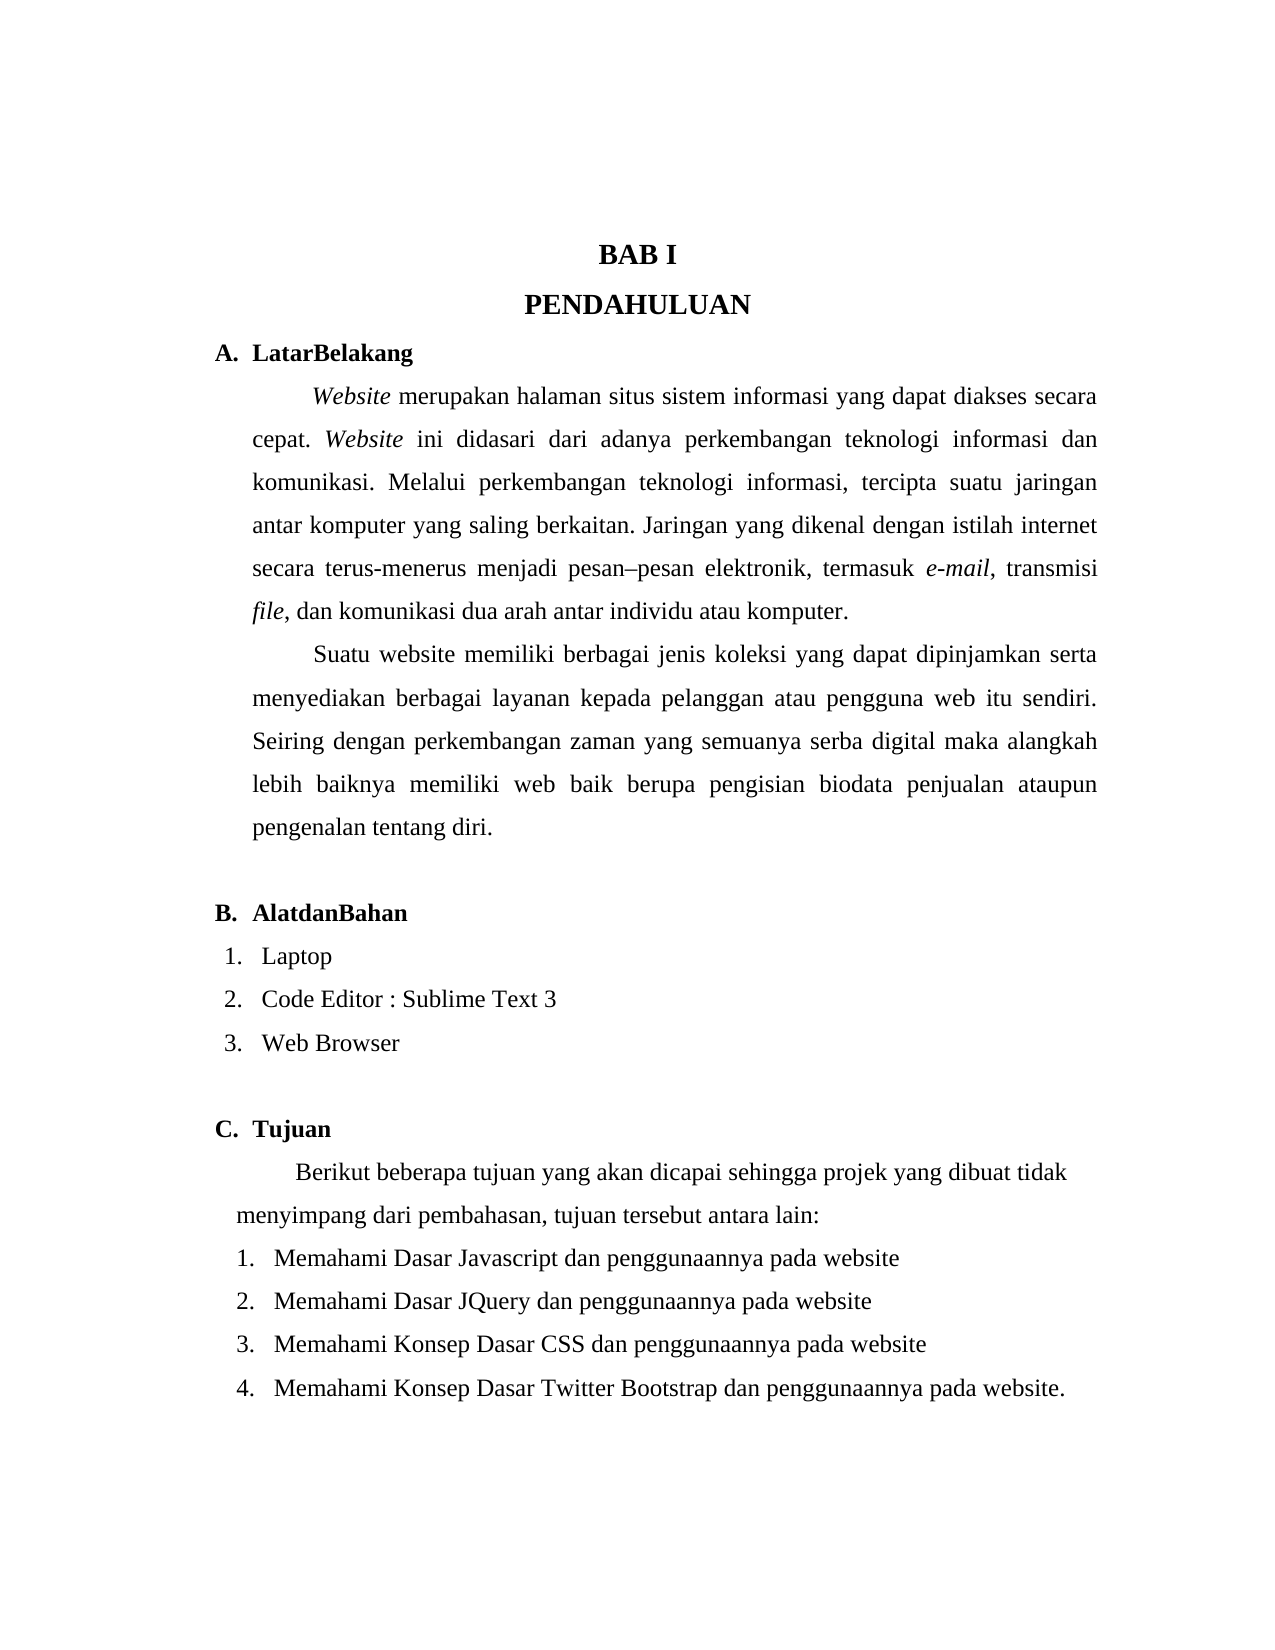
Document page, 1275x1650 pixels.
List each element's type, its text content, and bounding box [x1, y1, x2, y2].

text PENDAHULUAN [177, 287, 1098, 321]
list Laptop [224, 941, 1098, 970]
list Web Browser [224, 1028, 1098, 1056]
list Tujuan [214, 1114, 1098, 1143]
list AlatdanBahan [214, 898, 1098, 927]
text BAB I [177, 237, 1098, 271]
list LatarBelakang [214, 338, 1098, 366]
list Berikut beberapa tujuan yang akan dicapai sehingga projek yang dibuat tidak menyimpang dari pembahasan, tujuan tersebut antara lain: [236, 1157, 1098, 1229]
list Memahami Konsep Dasar Twitter Bootstrap dan penggunaannya pada website. [236, 1373, 1098, 1401]
list Memahami Konsep Dasar CSS dan penggunaannya pada website [236, 1329, 1098, 1358]
list Suatu website memiliki berbagai jenis koleksi yang dapat dipinjamkan serta menyediakan berbagai layanan kepada pelanggan atau pengguna web itu sendiri. Seiring dengan perkembangan zaman yang semuanya serba digital maka alangkah lebih baiknya memiliki web baik berupa pengisian biodata penjualan ataupun pengenalan tentang diri. [252, 639, 1098, 841]
list Code Editor : Sublime Text 3 [224, 984, 1098, 1013]
list Website merupakan halaman situs sistem informasi yang dapat diakses secara cepat. Website ini didasari dari adanya perkembangan teknologi informasi dan komunikasi. Melalui perkembangan teknologi informasi, tercipta suatu jaringan antar komputer yang saling berkaitan. Jaringan yang dikenal dengan istilah internet secara terus-menerus menjadi pesan–pesan elektronik, termasuk e-mail, transmisi file, dan komunikasi dua arah antar individu atau komputer. [252, 381, 1098, 625]
list Memahami Dasar Javascript dan penggunaannya pada website [236, 1243, 1098, 1272]
list Memahami Dasar JQuery dan penggunaannya pada website [236, 1286, 1098, 1315]
